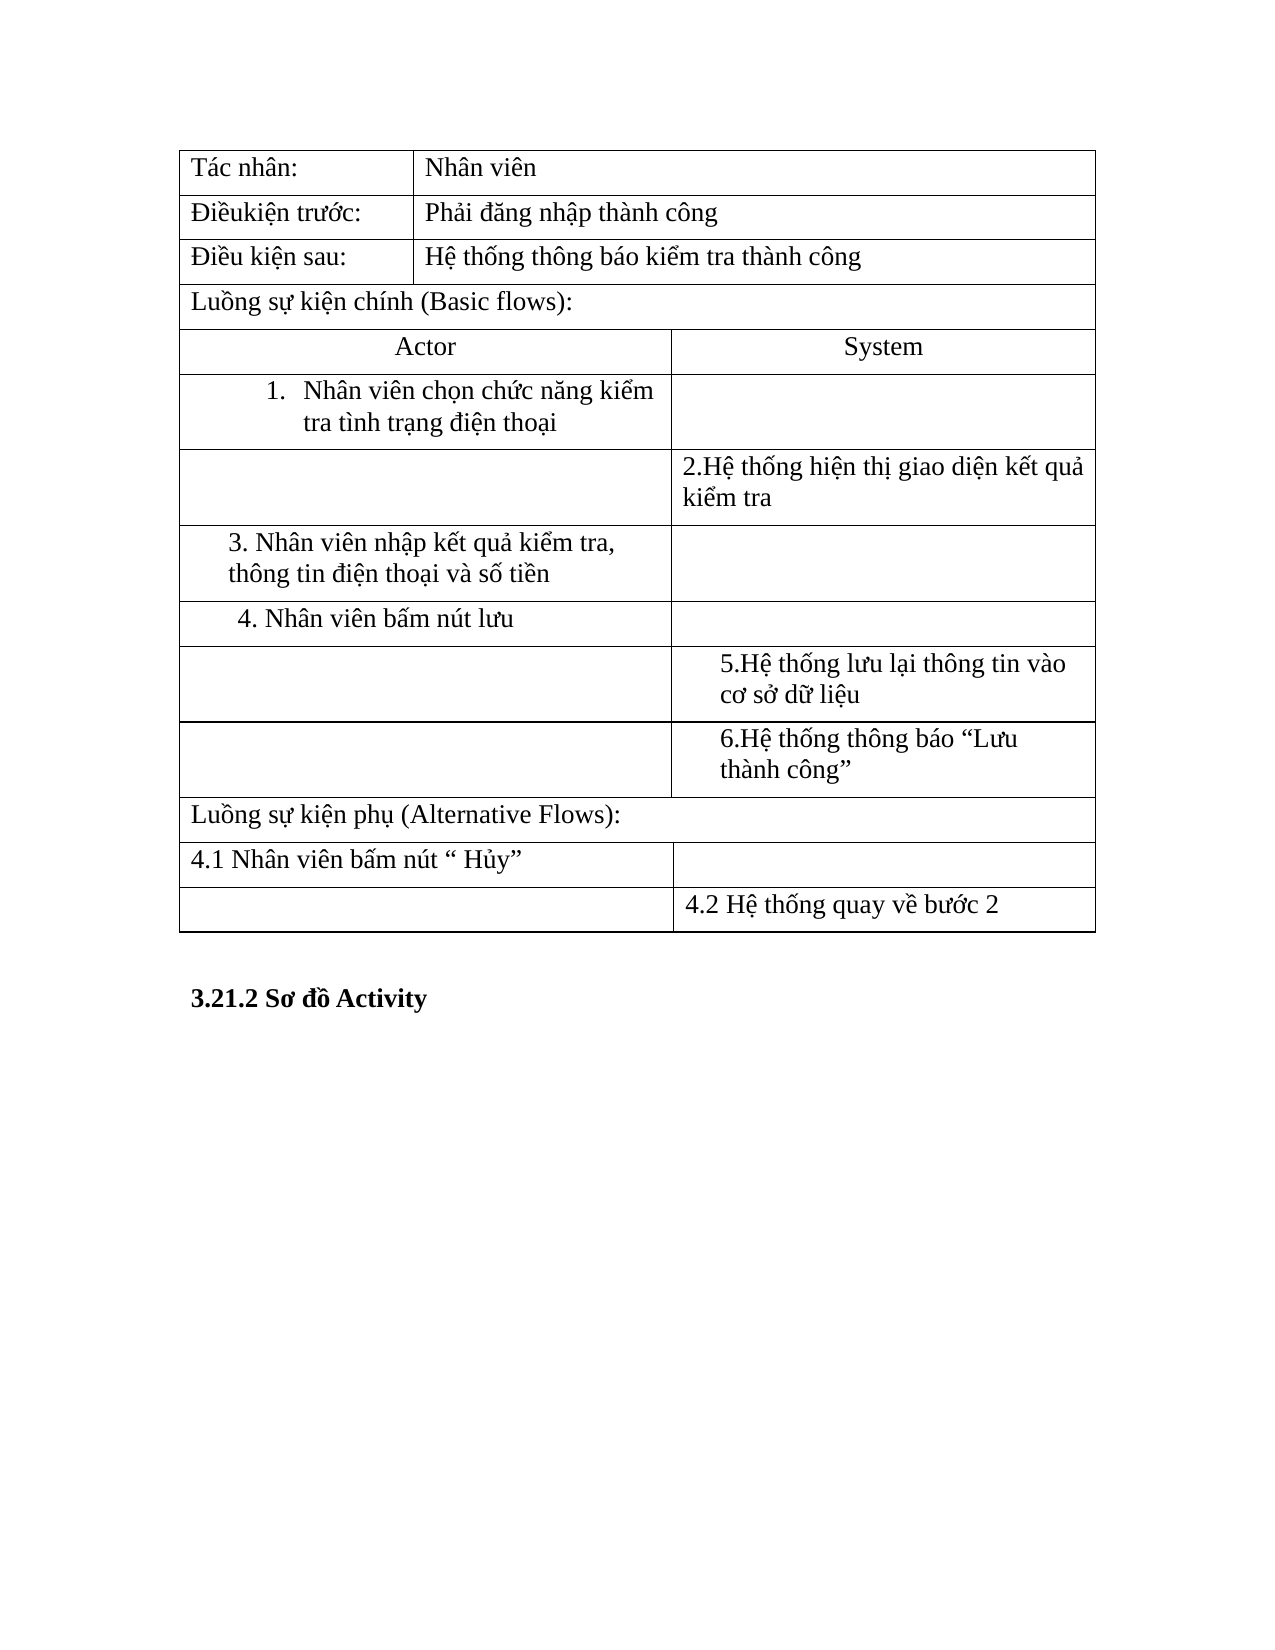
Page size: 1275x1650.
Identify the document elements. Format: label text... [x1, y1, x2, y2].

table_cell Phải đăng nhập thành công [414, 196, 1095, 239]
table_cell [180, 723, 671, 797]
table_cell 5.Hệ thống lưu lại thông tin vào cơ sở dữ liệu [672, 647, 1095, 721]
table_cell Tác nhân: [180, 151, 413, 195]
table_cell 6.Hệ thống thông báo “Lưu thành công” [672, 723, 1095, 797]
table_cell Actor [180, 330, 671, 373]
table_cell [672, 375, 1095, 449]
table_cell Luồng sự kiện phụ (Alternative Flows): [180, 798, 1095, 842]
table_cell [180, 888, 673, 931]
table_cell System [672, 330, 1095, 373]
table_cell 2.Hệ thống hiện thị giao diện kết quả kiểm tra [672, 450, 1095, 525]
table_cell 3. Nhân viên nhập kết quả kiểm tra, thông tin điện thoại và số tiền [180, 526, 671, 601]
table_cell 4.2 Hệ thống quay về bước 2 [674, 888, 1095, 931]
table_cell Nhân viên chọn chức năng kiểm tra tình trạng điện thoại [180, 375, 671, 449]
table_cell [180, 647, 671, 721]
text 3.21.2 Sơ đồ Activity [150, 983, 1125, 1014]
table_cell 4. Nhân viên bấm nút lưu [180, 602, 671, 646]
table_cell [180, 450, 671, 525]
table_cell 4.1 Nhân viên bấm nút “ Hủy” [180, 843, 673, 887]
table_cell Luồng sự kiện chính (Basic flows): [180, 285, 1095, 329]
table_cell Điều kiện sau: [180, 240, 413, 284]
table_cell Hệ thống thông báo kiểm tra thành công [414, 240, 1095, 284]
table_cell [674, 843, 1095, 887]
table_cell [672, 526, 1095, 601]
table_cell Nhân viên [414, 151, 1095, 195]
table_cell Điềukiện trước: [180, 196, 413, 239]
table_cell [672, 602, 1095, 646]
